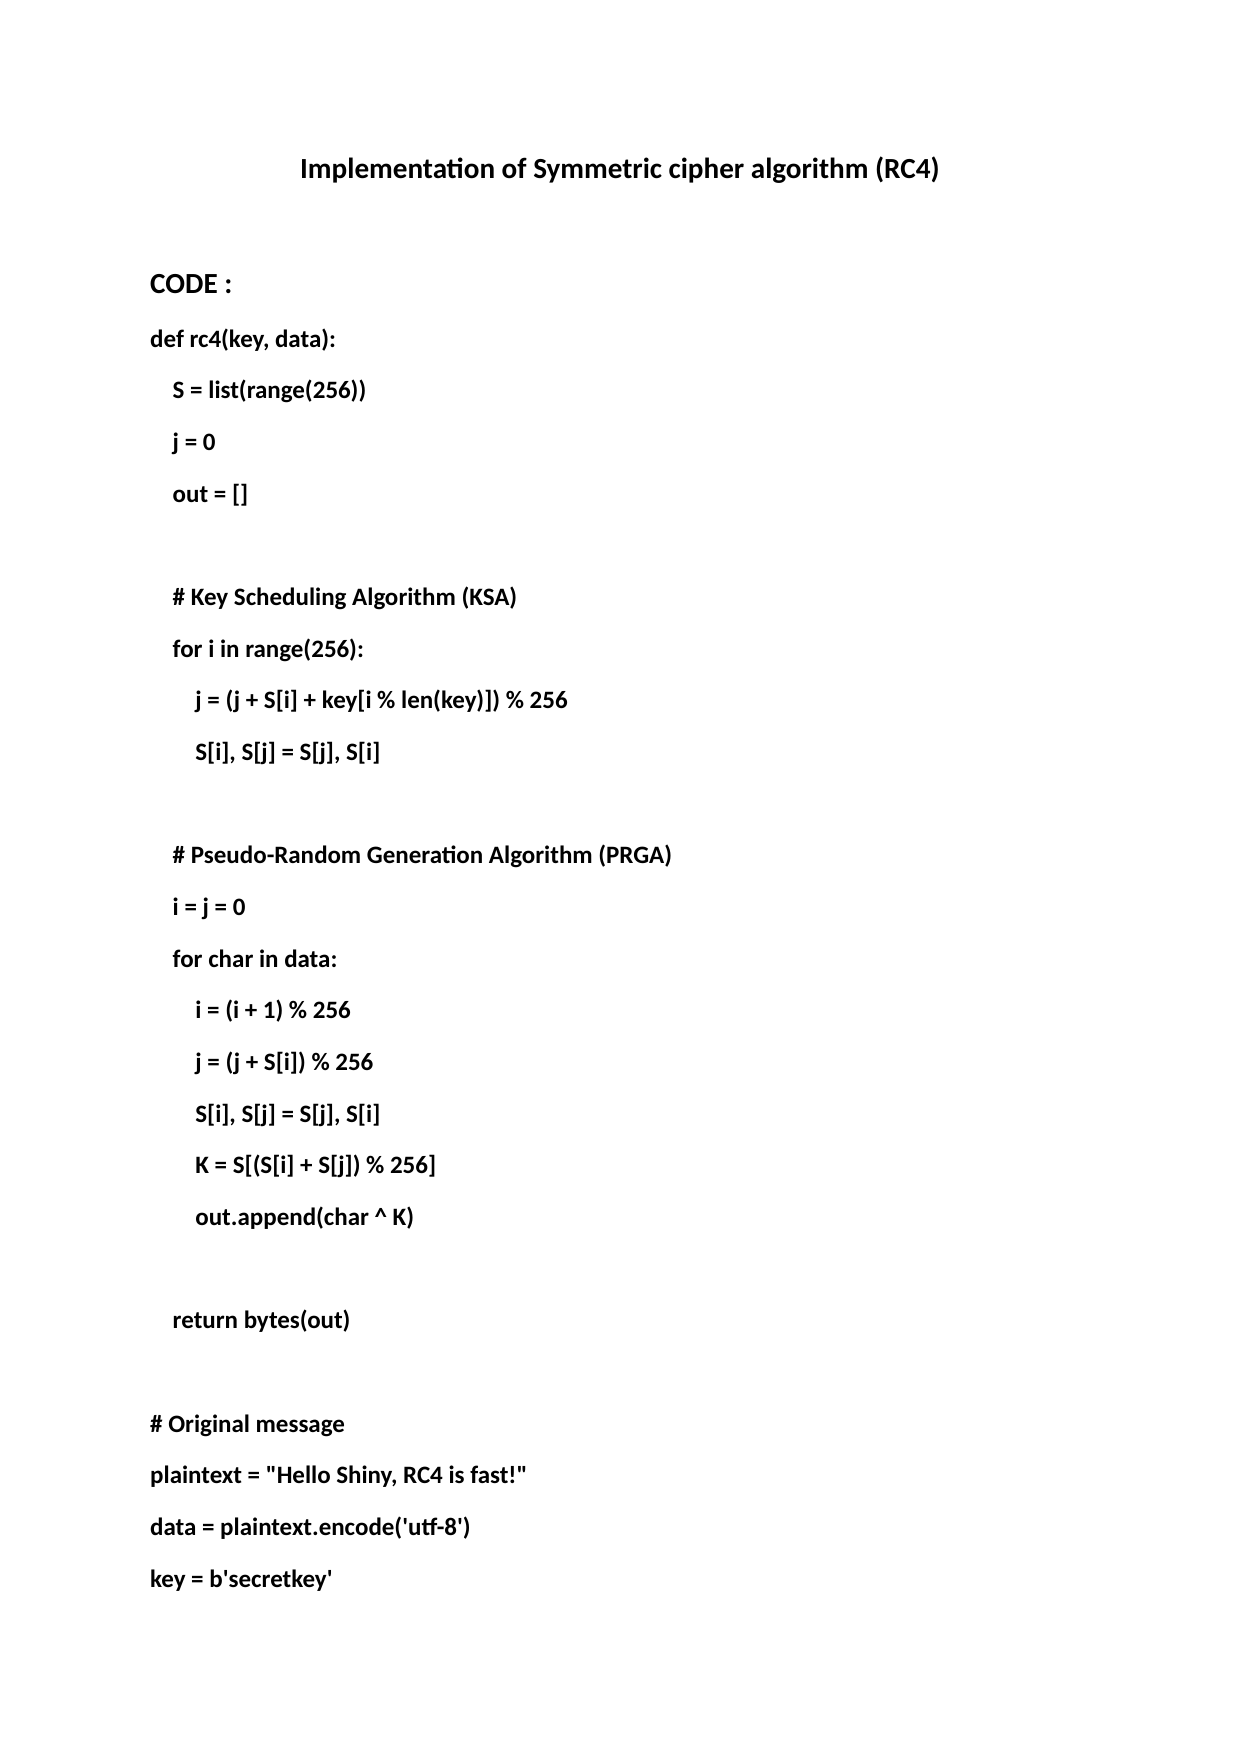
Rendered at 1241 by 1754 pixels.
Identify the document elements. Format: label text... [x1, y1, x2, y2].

text S[i], S[j] = S[j], S[i] [150, 1098, 1090, 1128]
text key = b'secretkey' [150, 1563, 1090, 1593]
text return bytes(out) [150, 1304, 1090, 1335]
text CODE : [150, 265, 1090, 301]
text j = (j + S[i] + key[i % len(key)]) % 256 [150, 684, 1090, 715]
text i = j = 0 [150, 891, 1090, 922]
text # Original message [150, 1408, 1090, 1438]
text Implementation of Symmetric cipher algorithm (RC4) [150, 150, 1090, 186]
text data = plaintext.encode('utf-8') [150, 1511, 1090, 1542]
text plaintext = "Hello Shiny, RC4 is fast!" [150, 1459, 1090, 1490]
text for char in data: [150, 943, 1090, 973]
text for i in range(256): [150, 633, 1090, 663]
text j = 0 [150, 426, 1090, 457]
text out.append(char ^ K) [150, 1201, 1090, 1232]
text i = (i + 1) % 256 [150, 994, 1090, 1025]
text S = list(range(256)) [150, 374, 1090, 405]
text # Key Scheduling Algorithm (KSA) [150, 581, 1090, 612]
text S[i], S[j] = S[j], S[i] [150, 736, 1090, 767]
text def rc4(key, data): [150, 323, 1090, 353]
text K = S[(S[i] + S[j]) % 256] [150, 1149, 1090, 1180]
text out = [] [150, 478, 1090, 508]
text # Pseudo-Random Generation Algorithm (PRGA) [150, 839, 1090, 870]
text j = (j + S[i]) % 256 [150, 1046, 1090, 1077]
